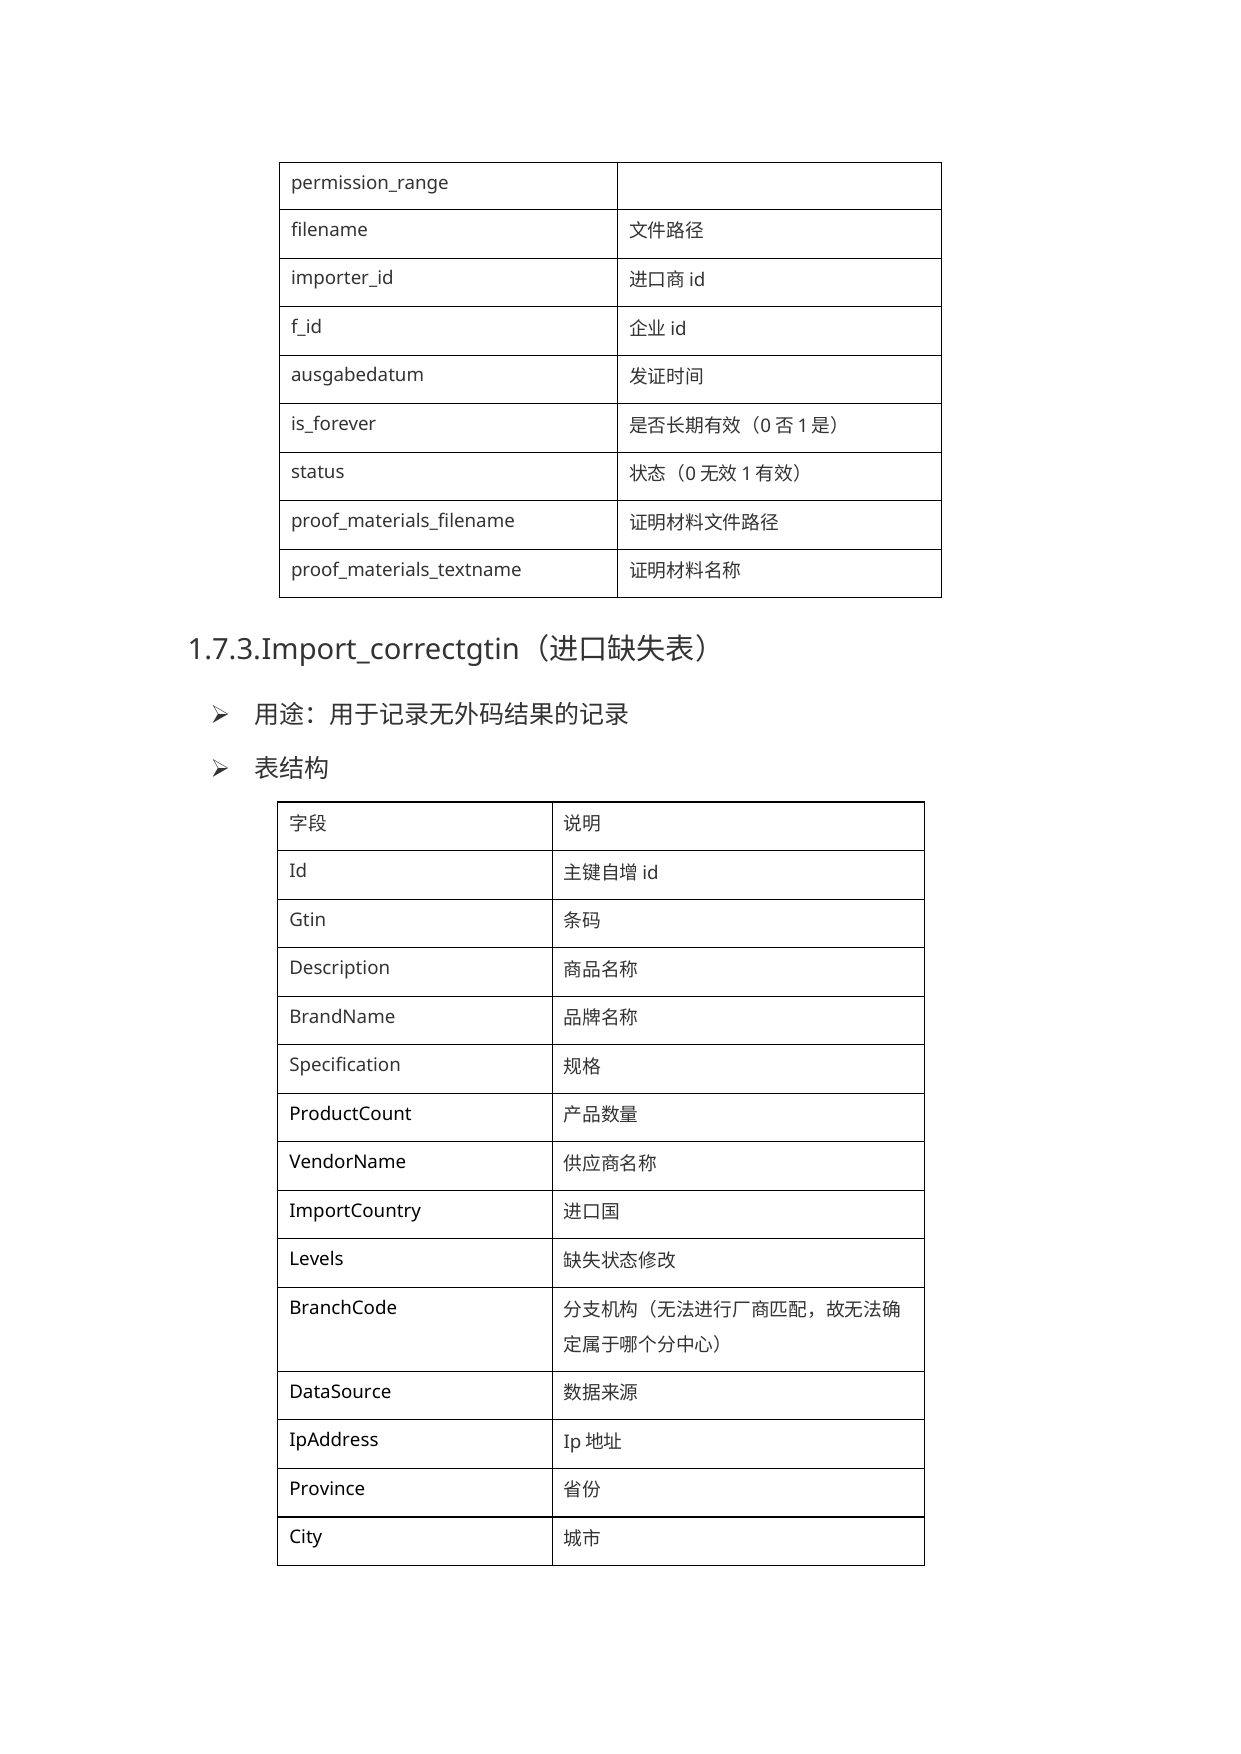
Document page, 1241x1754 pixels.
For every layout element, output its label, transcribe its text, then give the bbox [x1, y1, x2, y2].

table_cell status [280, 453, 617, 500]
table_cell Levels [278, 1239, 552, 1287]
table_cell 品牌名称 [553, 997, 924, 1044]
table_cell 产品数量 [553, 1094, 924, 1141]
table_cell 进口国 [553, 1191, 924, 1238]
table_cell filename [280, 210, 617, 257]
list 用途：用于记录无外码结果的记录 [210, 695, 1053, 731]
table_cell 条码 [553, 900, 924, 947]
table_header 字段 [278, 803, 552, 850]
table_cell Id [278, 851, 552, 898]
table_cell Ip地址 [553, 1420, 924, 1468]
table_cell 供应商名称 [553, 1142, 924, 1190]
table_cell 证明材料文件路径 [618, 501, 941, 549]
table_cell 商品名称 [553, 948, 924, 996]
table_cell DataSource [278, 1372, 552, 1419]
table_cell BrandName [278, 997, 552, 1044]
table_cell 证明材料名称 [618, 550, 941, 597]
table_cell Specification [278, 1045, 552, 1093]
table_cell 规格 [553, 1045, 924, 1093]
list 表结构 [210, 748, 1053, 784]
table_cell City [278, 1518, 552, 1565]
table_cell proof_materials_textname [280, 550, 617, 597]
table_cell 状态（0无效1有效） [618, 453, 941, 500]
table_cell 城市 [553, 1518, 924, 1565]
table_cell BranchCode [278, 1288, 552, 1371]
table_cell 是否长期有效（0否1是） [618, 404, 941, 452]
table_cell 数据来源 [553, 1372, 924, 1419]
table_cell ImportCountry [278, 1191, 552, 1238]
table_cell 文件路径 [618, 210, 941, 257]
table_cell [618, 163, 941, 209]
table_cell proof_materials_filename [280, 501, 617, 549]
table_cell is_forever [280, 404, 617, 452]
table_cell VendorName [278, 1142, 552, 1190]
table_cell importer_id [280, 259, 617, 306]
table_cell IpAddress [278, 1420, 552, 1468]
table_cell 主键自增id [553, 851, 924, 898]
table_cell permission_range [280, 163, 617, 209]
table_cell 缺失状态修改 [553, 1239, 924, 1287]
table_cell ausgabedatum [280, 356, 617, 403]
table_cell f_id [280, 307, 617, 354]
table_cell 省份 [553, 1469, 924, 1516]
table_header 说明 [553, 803, 924, 850]
table_cell Description [278, 948, 552, 996]
table_cell 企业id [618, 307, 941, 354]
subtitle Import_correctgtin（进口缺失表） [187, 625, 1053, 668]
table_cell ProductCount [278, 1094, 552, 1141]
table_cell Province [278, 1469, 552, 1516]
table_cell 发证时间 [618, 356, 941, 403]
table_cell 进口商id [618, 259, 941, 306]
table_cell 分支机构（无法进行厂商匹配，故无法确定属于哪个分中心） [553, 1288, 924, 1371]
table_cell Gtin [278, 900, 552, 947]
